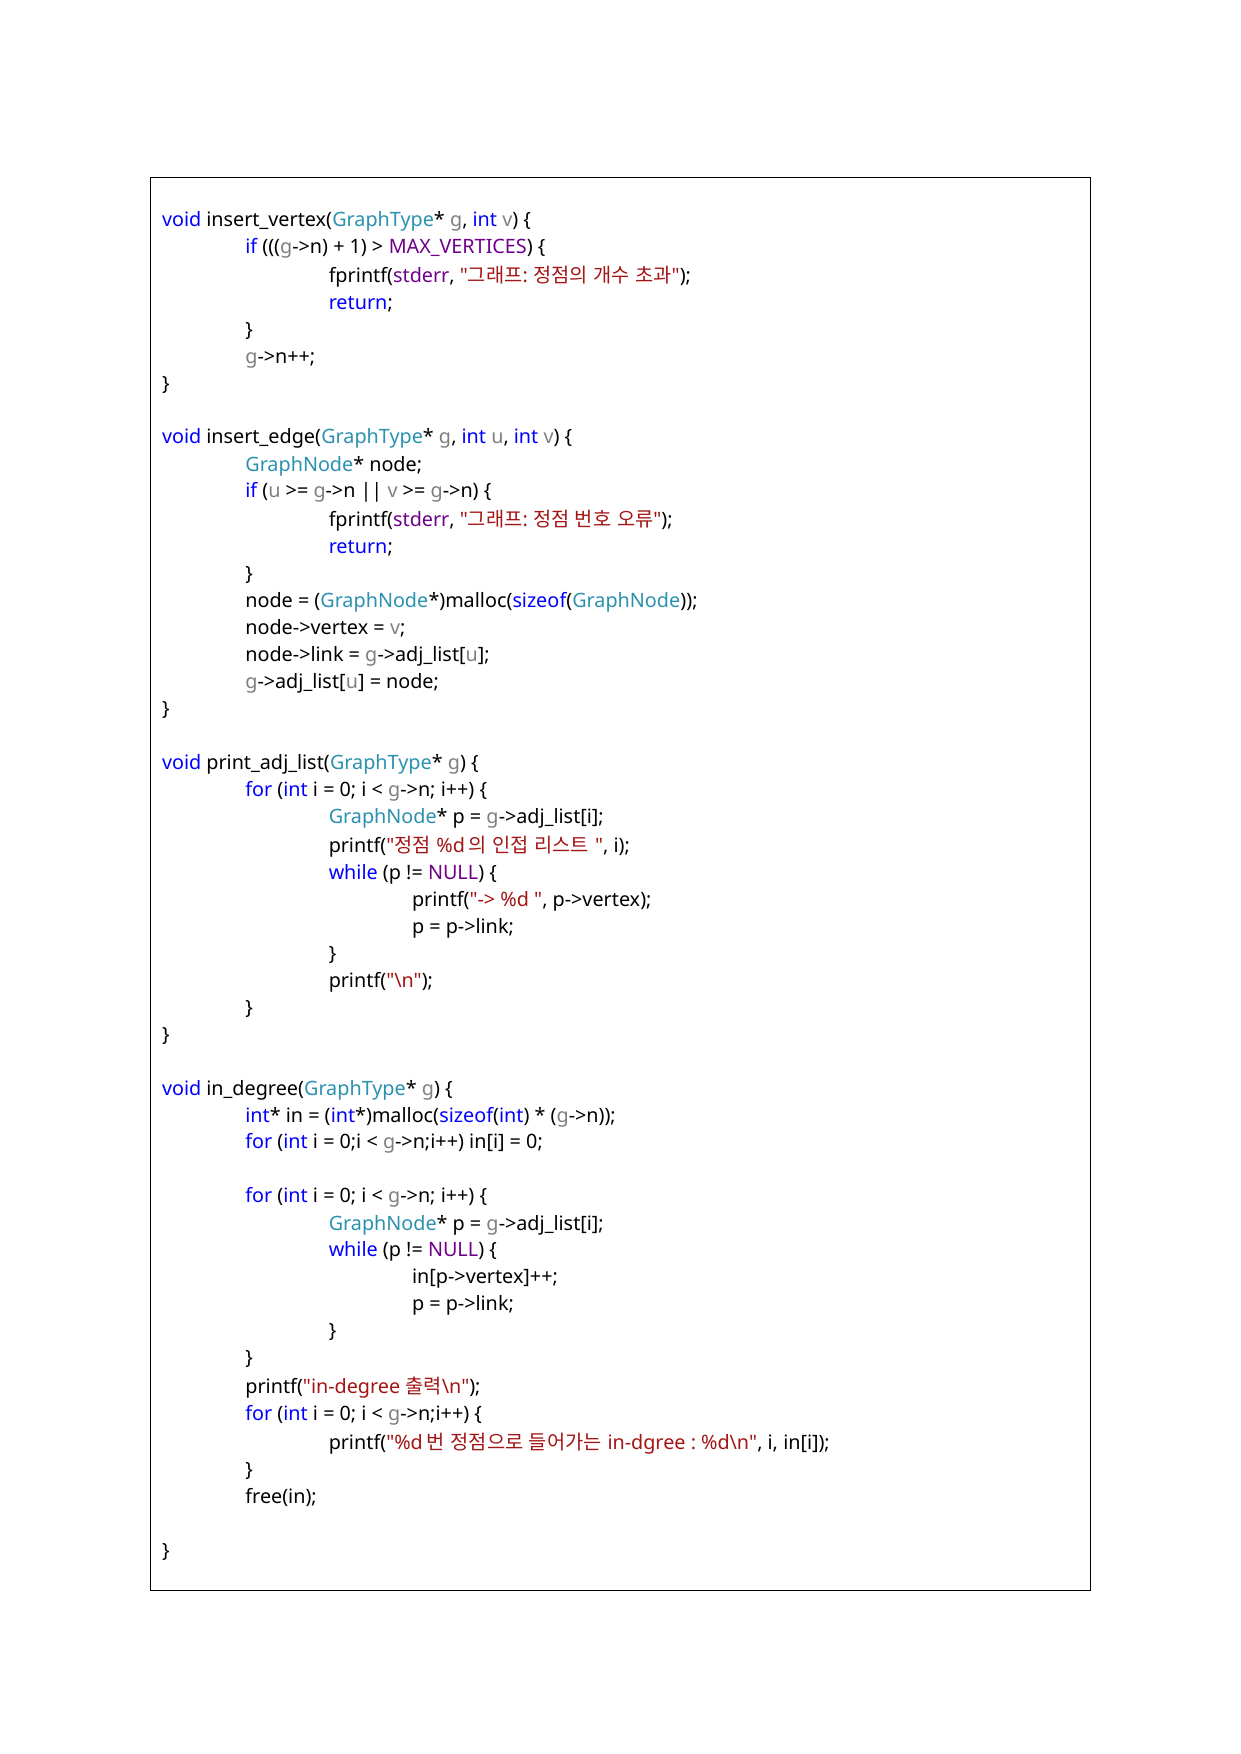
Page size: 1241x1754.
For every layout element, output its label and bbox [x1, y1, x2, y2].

table_cell [151, 178, 1090, 1590]
